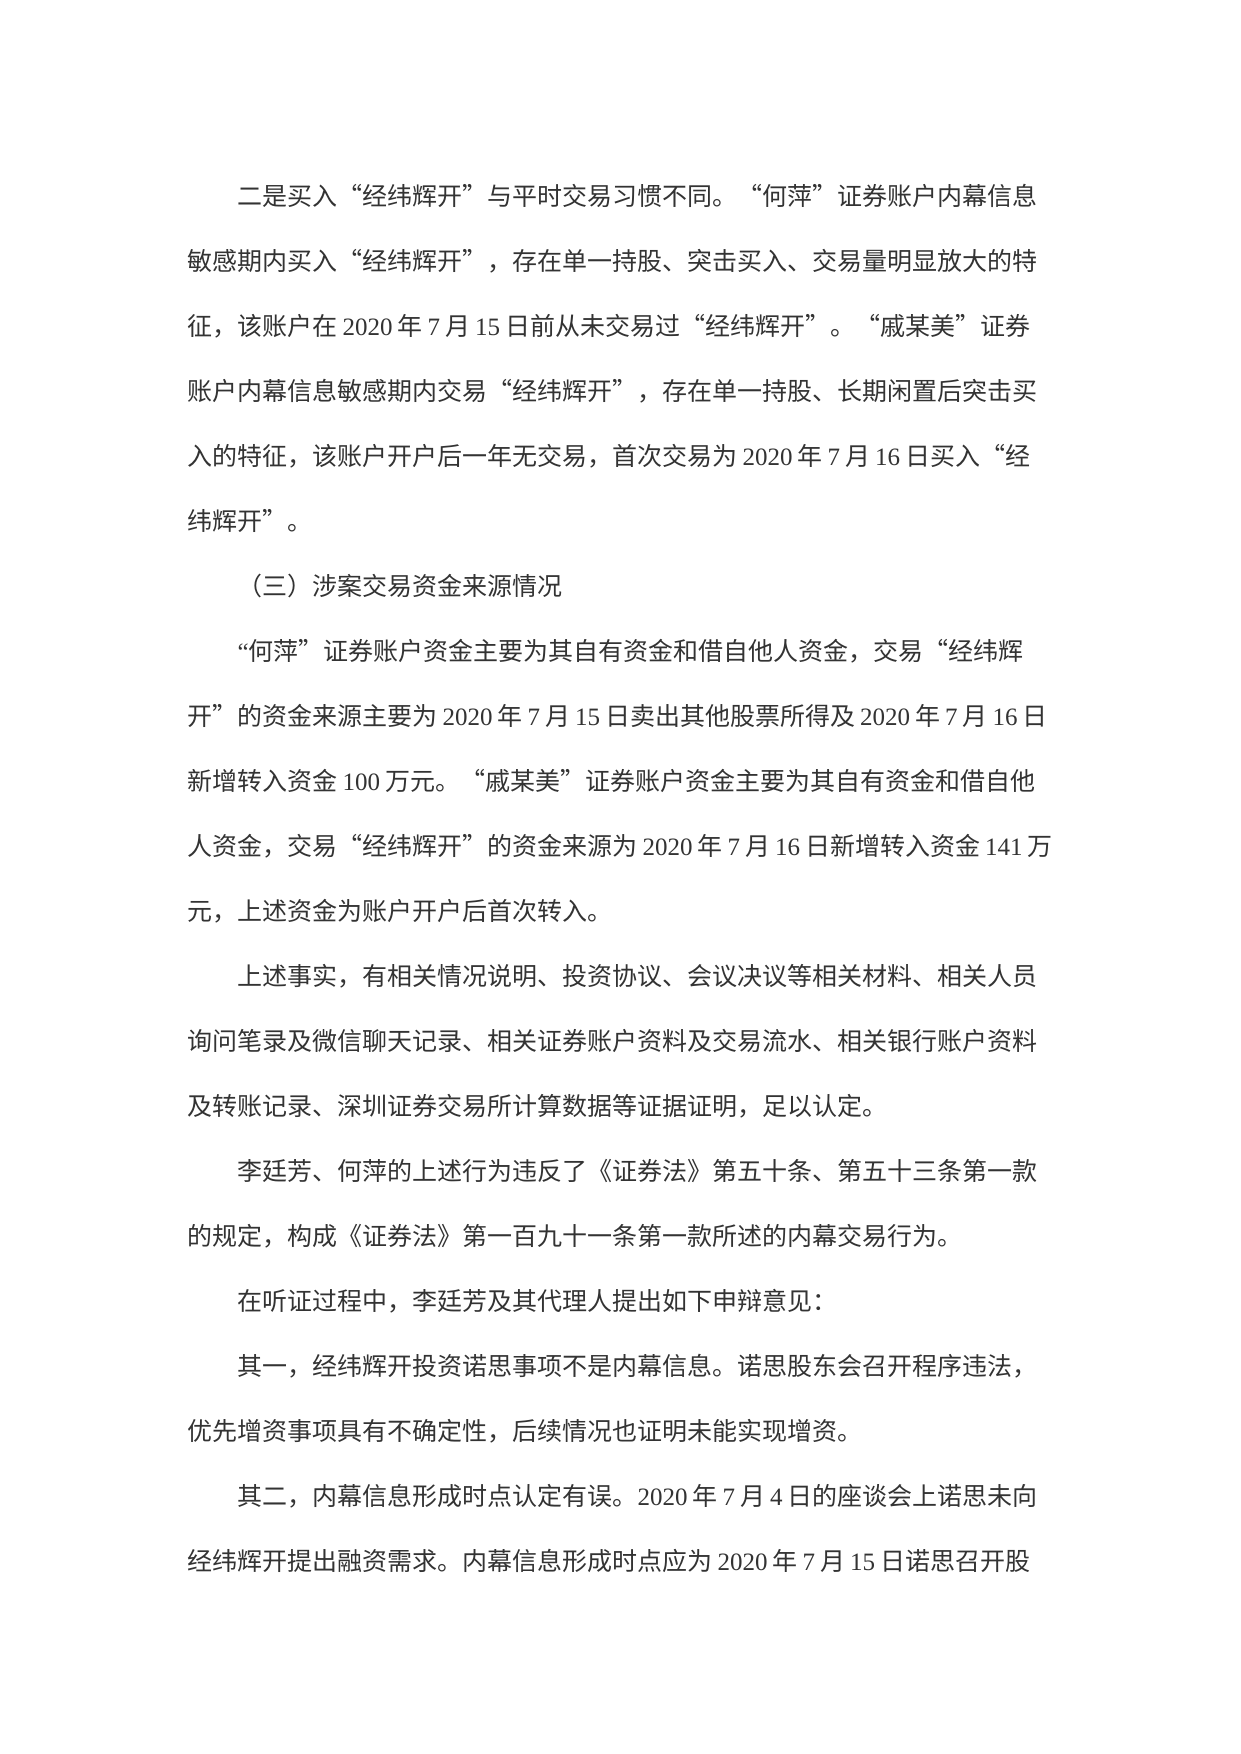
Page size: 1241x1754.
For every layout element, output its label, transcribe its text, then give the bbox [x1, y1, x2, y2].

text 上述事实，有相关情况说明、投资协议、会议决议等相关材料、相关人员询问笔录及微信聊天记录、相关证券账户资料及交易流水、相关银行账户资料及转账记录、深圳证券交易所计算数据等证据证明，足以认定。 [187, 942, 1053, 1137]
text 其一，经纬辉开投资诺思事项不是内幕信息。诺思股东会召开程序违法，优先增资事项具有不确定性，后续情况也证明未能实现增资。 [187, 1332, 1053, 1462]
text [187, 1462, 1053, 1592]
text 李廷芳、何萍的上述行为违反了《证券法》第五十条、第五十三条第一款的规定，构成《证券法》第一百九十一条第一款所述的内幕交易行为。 [187, 1137, 1053, 1267]
text （三）涉案交易资金来源情况 [187, 552, 1053, 617]
text “何萍”证券账户资金主要为其自有资金和借自他人资金，交易“经纬辉开”的资金来源主要为2020年7月15日卖出其他股票所得及2020年7月16日新增转入资金100万元。“戚某美”证券账户资金主要为其自有资金和借自他人资金，交易“经纬辉开”的资金来源为2020年7月16日新增转入资金141万元，上述资金为账户开户后首次转入。 [187, 617, 1053, 942]
text 二是买入“经纬辉开”与平时交易习惯不同。“何萍”证券账户内幕信息敏感期内买入“经纬辉开”，存在单一持股、突击买入、交易量明显放大的特征，该账户在2020年7月15日前从未交易过“经纬辉开”。“戚某美”证券账户内幕信息敏感期内交易“经纬辉开”，存在单一持股、长期闲置后突击买入的特征，该账户开户后一年无交易，首次交易为2020年7月16日买入“经纬辉开”。 [187, 162, 1053, 552]
text 在听证过程中，李廷芳及其代理人提出如下申辩意见： [187, 1267, 1053, 1332]
